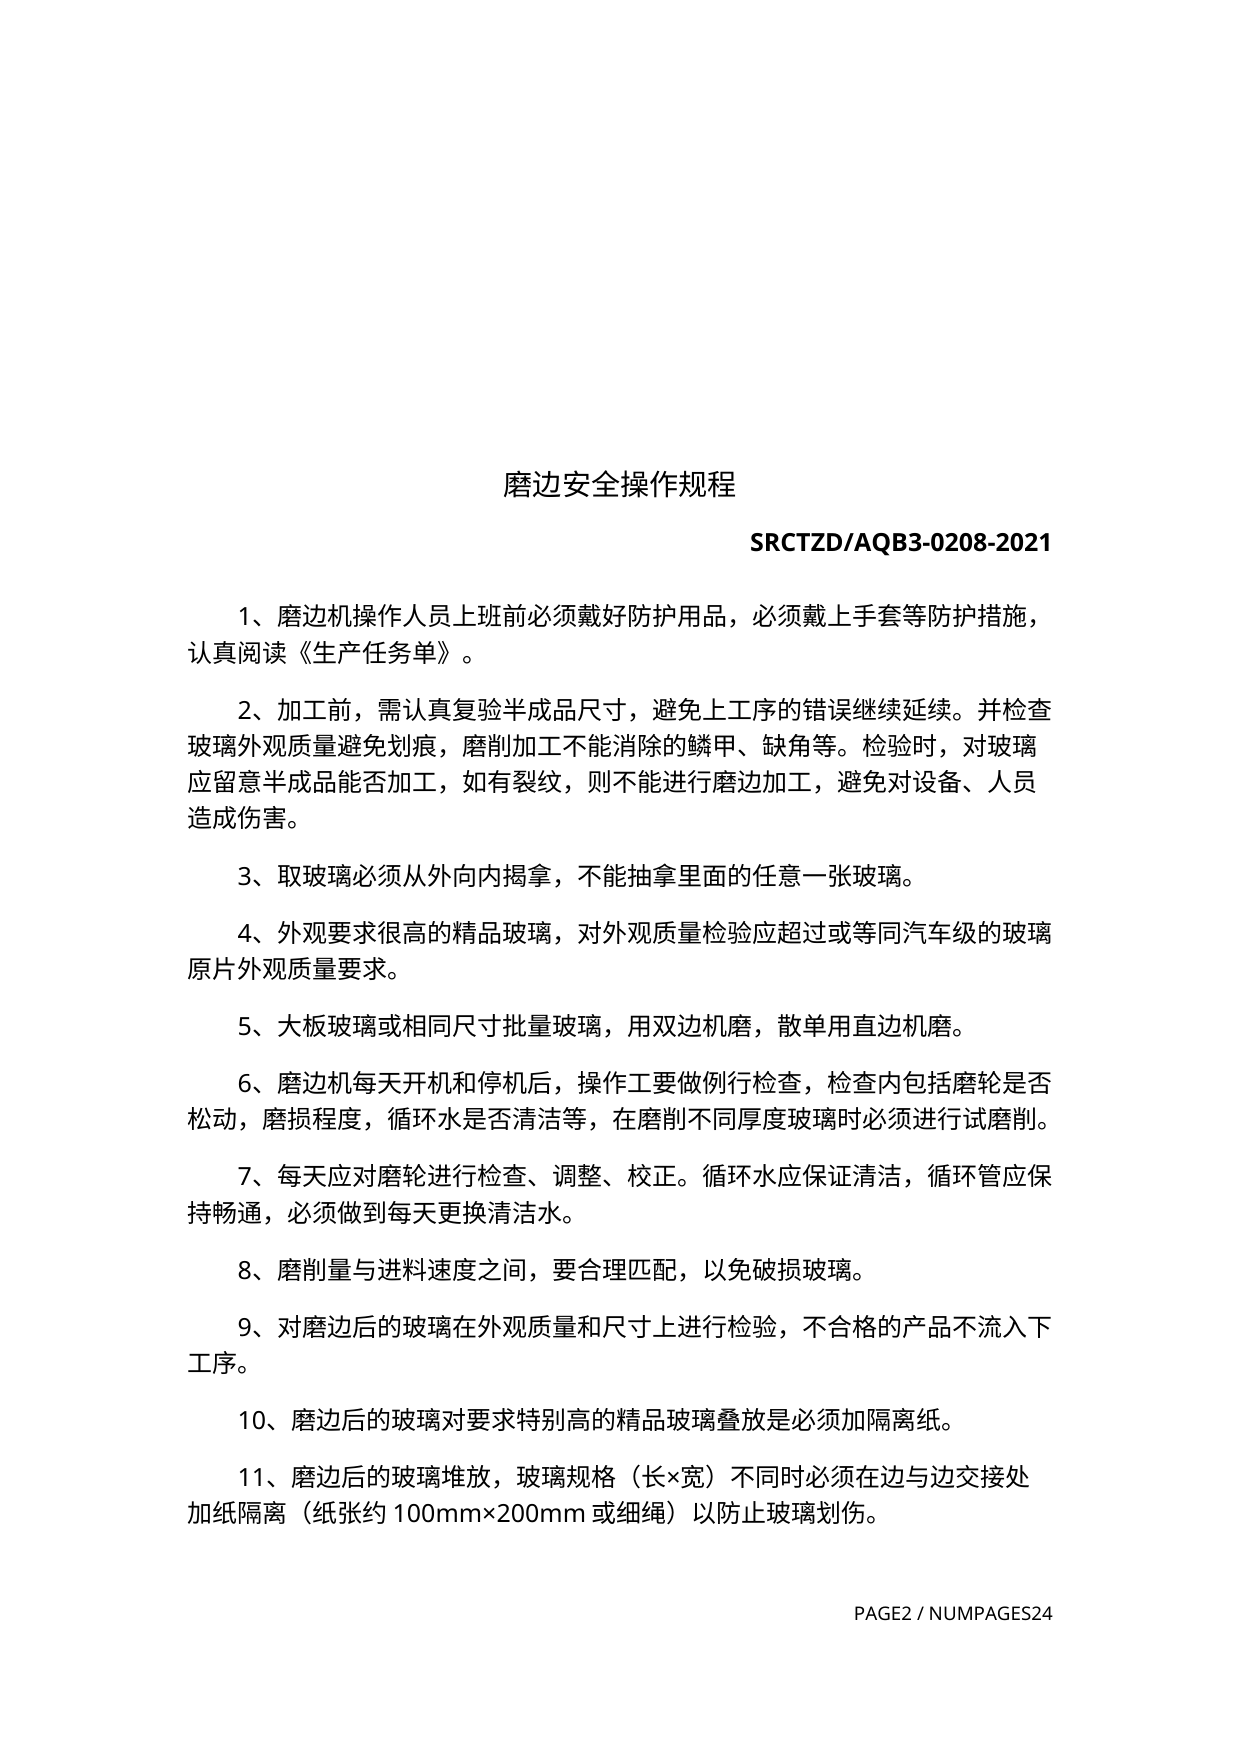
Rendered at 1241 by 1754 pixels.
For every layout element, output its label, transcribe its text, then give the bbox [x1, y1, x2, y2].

text 7、每天应对磨轮进行检查、调整、校正。循环水应保证清洁，循环管应保持畅通，必须做到每天更换清洁水。 [187, 1157, 1053, 1229]
text 9、对磨边后的玻璃在外观质量和尺寸上进行检验，不合格的产品不流入下工序。 [187, 1307, 1053, 1380]
text 磨边安全操作规程 [187, 462, 1053, 504]
text 4、外观要求很高的精品玻璃，对外观质量检验应超过或等同汽车级的玻璃原片外观质量要求。 [187, 913, 1053, 986]
text 3、取玻璃必须从外向内揭拿，不能抽拿里面的任意一张玻璃。 [187, 856, 1053, 892]
text 8、磨削量与进料速度之间，要合理匹配，以免破损玻璃。 [187, 1250, 1053, 1286]
text 2、加工前，需认真复验半成品尺寸，避免上工序的错误继续延续。并检查玻璃外观质量避免划痕，磨削加工不能消除的鳞甲、缺角等。检验时，对玻璃应留意半成品能否加工，如有裂纹，则不能进行磨边加工，避免对设备、人员造成伤害。 [187, 690, 1053, 835]
text 1、磨边机操作人员上班前必须戴好防护用品，必须戴上手套等防护措施，认真阅读《生产任务单》。 [187, 597, 1053, 669]
text 11、磨边后的玻璃堆放，玻璃规格（长×宽）不同时必须在边与边交接处加纸隔离（纸张约100mm×200mm或细绳）以防止玻璃划伤。 [187, 1458, 1053, 1530]
text SRCTZD/AQB3-0208-2021 [187, 525, 1053, 559]
text 5、大板玻璃或相同尺寸批量玻璃，用双边机磨，散单用直边机磨。 [187, 1006, 1053, 1043]
text 10、磨边后的玻璃对要求特别高的精品玻璃叠放是必须加隔离纸。 [187, 1401, 1053, 1437]
text 6、磨边机每天开机和停机后，操作工要做例行检查，检查内包括磨轮是否松动，磨损程度，循环水是否清洁等，在磨削不同厚度玻璃时必须进行试磨削。 [187, 1063, 1053, 1136]
